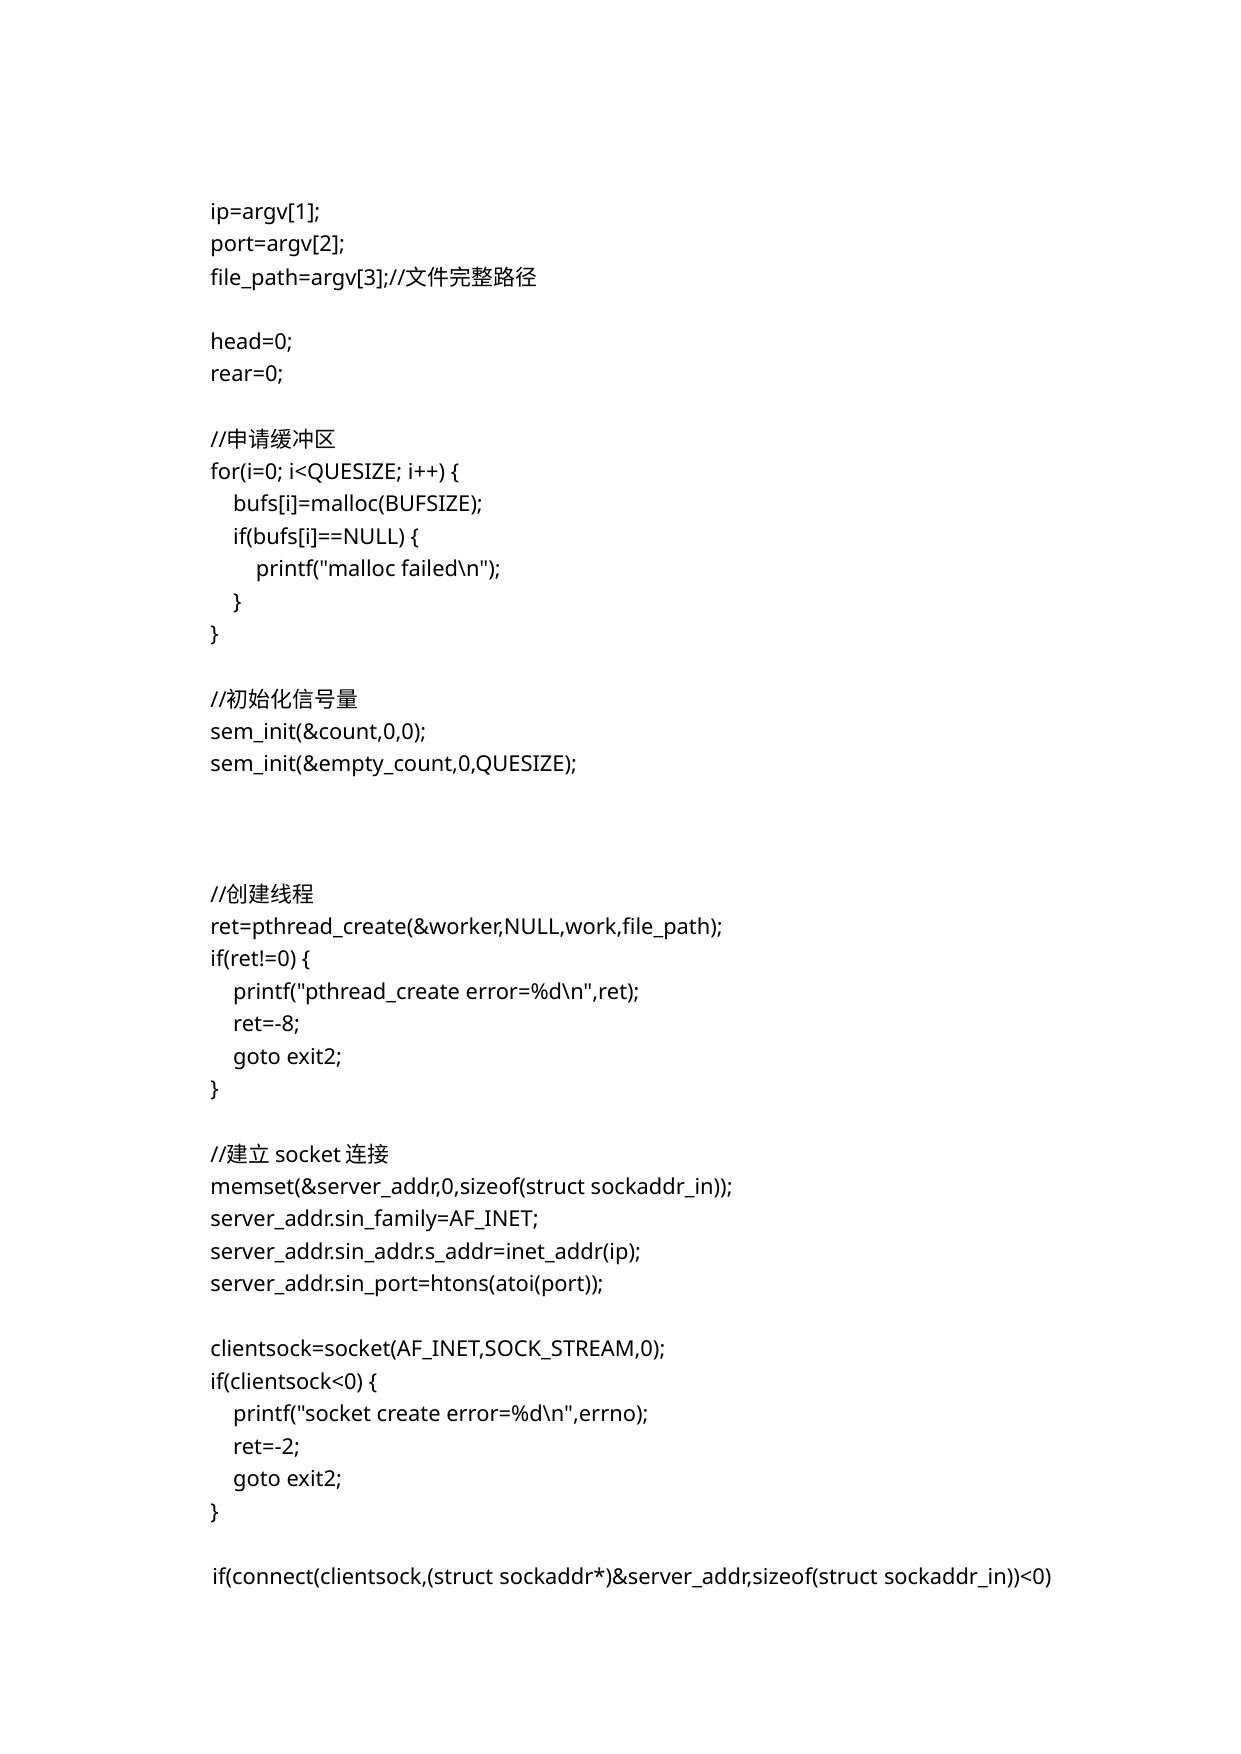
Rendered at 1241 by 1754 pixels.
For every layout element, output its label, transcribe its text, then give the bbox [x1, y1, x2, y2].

text //申请缓冲区 [187, 422, 1053, 454]
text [187, 1559, 1053, 1592]
text goto exit2; [187, 1039, 1053, 1072]
text } [187, 1072, 1053, 1104]
text server_addr.sin_port=htons(atoi(port)); [187, 1267, 1053, 1299]
text printf("malloc failed\n"); [187, 552, 1053, 584]
text sem_init(&count,0,0); [187, 714, 1053, 747]
text server_addr.sin_family=AF_INET; [187, 1202, 1053, 1234]
text //初始化信号量 [187, 682, 1053, 714]
text } [187, 584, 1053, 617]
text ret=-2; [187, 1429, 1053, 1462]
text //建立socket连接 [187, 1137, 1053, 1169]
text server_addr.sin_addr.s_addr=inet_addr(ip); [187, 1234, 1053, 1267]
text sem_init(&empty_count,0,QUESIZE); [187, 747, 1053, 779]
text goto exit2; [187, 1462, 1053, 1494]
text port=argv[2]; [187, 227, 1053, 259]
text } [187, 617, 1053, 649]
text file_path=argv[3];//文件完整路径 [187, 259, 1053, 292]
text printf("pthread_create error=%d\n",ret); [187, 974, 1053, 1007]
text } [187, 1494, 1053, 1527]
text clientsock=socket(AF_INET,SOCK_STREAM,0); [187, 1332, 1053, 1364]
text memset(&server_addr,0,sizeof(struct sockaddr_in)); [187, 1169, 1053, 1202]
text ret=pthread_create(&worker,NULL,work,file_path); [187, 909, 1053, 942]
text ret=-8; [187, 1007, 1053, 1039]
text if(ret!=0) { [187, 942, 1053, 974]
text head=0; [187, 324, 1053, 357]
text printf("socket create error=%d\n",errno); [187, 1397, 1053, 1429]
text if(clientsock<0) { [187, 1364, 1053, 1397]
text rear=0; [187, 357, 1053, 389]
text for(i=0; i<QUESIZE; i++) { [187, 454, 1053, 487]
text if(bufs[i]==NULL) { [187, 519, 1053, 552]
text //创建线程 [187, 877, 1053, 909]
text bufs[i]=malloc(BUFSIZE); [187, 487, 1053, 519]
text ip=argv[1]; [187, 194, 1053, 227]
